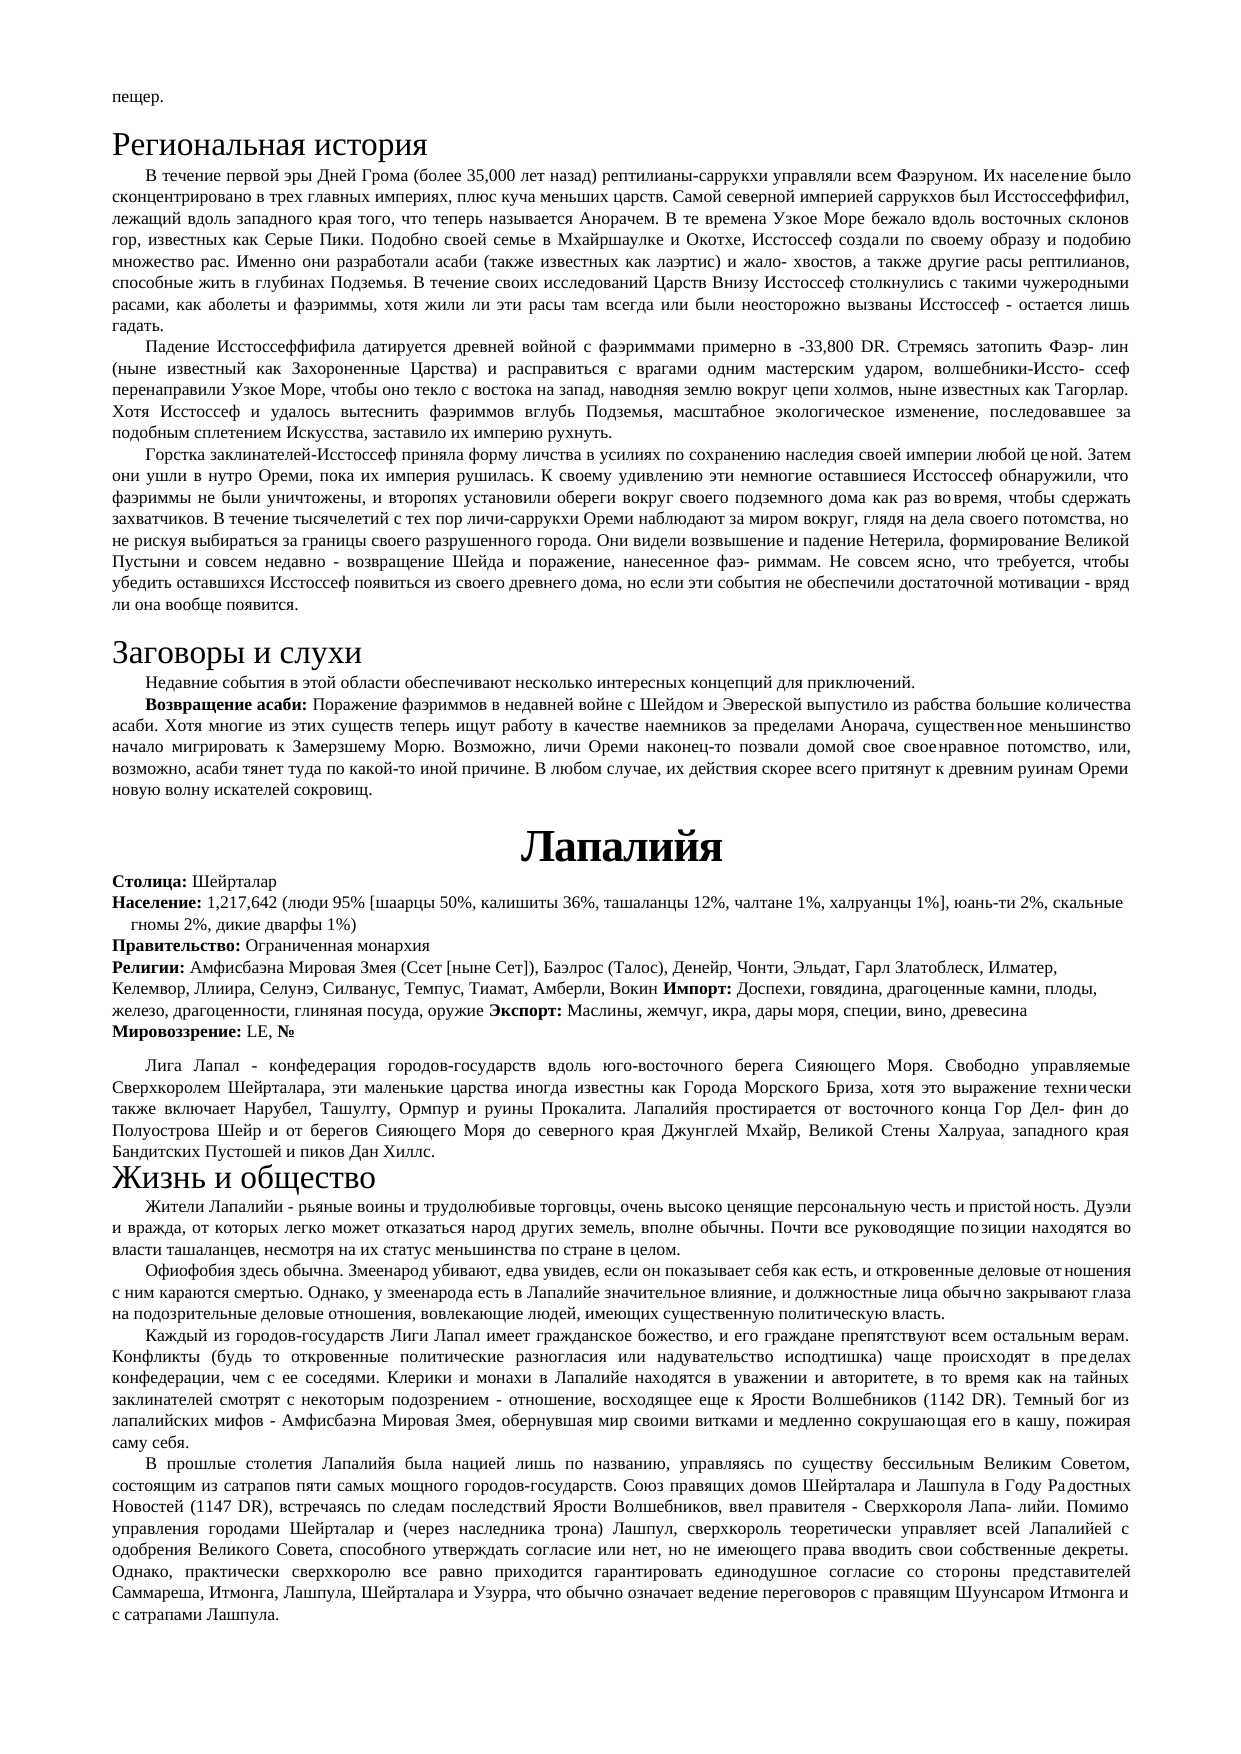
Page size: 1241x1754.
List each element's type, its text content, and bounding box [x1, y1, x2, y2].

text Возвращение асаби: Поражение фаэриммов в недавней войне с Шейдом и Эвереской выпустило из рабства большие количества асаби. Хотя многие из этих существ теперь ищут работу в качестве наемников за пределами Анорача, существенное меньшинство начало мигрировать к Замерзшему Морю. Возможно, личи Ореми наконец-то позвали домой свое своенравное потомство, или, возможно, асаби тянет туда по какой-то иной причине. В любом случае, их действия скорее всего притянут к древним руинам Ореми новую волну искателей сокровищ. [112, 693, 1131, 800]
text Население: 1,217,642 (люди 95% [шаарцы 50%, калишиты 36%, ташаланцы 12%, чалтане 1%, халруанцы 1%], юань-ти 2%, скальные гномы 2%, дикие дварфы 1%) [112, 892, 1131, 935]
text В прошлые столетия Лапалийя была нацией лишь по названию, управляясь по существу бессильным Великим Советом, состоящим из сатрапов пяти самых мощного городов-государств. Союз правящих домов Шейрталара и Лашпула в Году Радостных Новостей (1147 DR), встречаясь по следам последствий Ярости Волшебников, ввел правителя - Сверхкороля Лапа- лийи. Помимо управления городами Шейрталар и (через наследника трона) Лашпул, сверхкороль теоретически управляет всей Лапалийей с одобрения Великого Совета, способного утверждать согласие или нет, но не имеющего права вводить свои собственные декреты. Однако, практически сверхкоролю все равно приходится гарантировать единодушное согласие со стороны представителей Саммареша, Итмонга, Лашпула, Шейрталара и Узурра, что обычно означает ведение переговоров с правящим Шуунсаром Итмонга и с сатрапами Лашпула. [112, 1453, 1131, 1624]
text Каждый из городов-государств Лиги Лапал имеет гражданское божество, и его граждане препятствуют всем остальным верам. Конфликты (будь то откровенные политические разногласия или надувательство исподтишка) чаще происходят в пределах конфедерации, чем с ее соседями. Клерики и монахи в Лапалийе находятся в уважении и авторитете, в то время как на тайных заклинателей смотрят с некоторым подозрением - отношение, восходящее еще к Ярости Волшебников (1142 DR). Темный бог из лапалийских мифов - Амфисбаэна Мировая Змея, обернувшая мир своими витками и медленно сокрушающая его в кашу, пожирая саму себя. [112, 1324, 1131, 1453]
text Жители Лапалийи - рьяные воины и трудолюбивые торговцы, очень высоко ценящие персональную честь и пристойность. Дуэли и вражда, от которых легко может отказаться народ других земель, вполне обычны. Почти все руководящие позиции находятся во власти ташаланцев, несмотря на их статус меньшинства по стране в целом. [112, 1195, 1131, 1259]
text Жизнь и общество [112, 1162, 1131, 1195]
text Недавние события в этой области обеспечивают несколько интересных концепций для приключений. [112, 671, 1131, 693]
text Лапалийя [114, 824, 1131, 870]
text Правительство: Ограниченная монархия [112, 935, 1131, 956]
text Офиофобия здесь обычна. Змеенарод убивают, едва увидев, если он показывает себя как есть, и откровенные деловые отношения с ним караются смертью. Однако, у змеенарода есть в Лапалийе значительное влияние, и должностные лица обычно закрывают глаза на подозрительные деловые отношения, вовлекающие людей, имеющих существенную политическую власть. [112, 1259, 1131, 1324]
text Религии: Амфисбаэна Мировая Змея (Ссет [ныне Сет]), Баэлрос (Талос), Денейр, Чонти, Эльдат, Гарл Златоблеск, Илматер, Келемвор, Ллиира, Селунэ, Силванус, Темпус, Тиамат, Амберли, Вокин Импорт: Доспехи, говядина, драгоценные камни, плоды, железо, драгоценности, глиняная посуда, оружие Экспорт: Маслины, жемчуг, икра, дары моря, специи, вино, древесина Мировоззрение: LE, № [112, 956, 1131, 1042]
text Региональная история [112, 129, 1131, 162]
text Горстка заклинателей-Исстоссеф приняла форму личства в усилиях по сохранению наследия своей империи любой ценой. Затем они ушли в нутро Ореми, пока их империя рушилась. К своему удивлению эти немногие оставшиеся Исстоссеф обнаружили, что фаэриммы не были уничтожены, и второпях установили обереги вокруг своего подземного дома как раз вовремя, чтобы сдержать захватчиков. В течение тысячелетий с тех пор личи-саррукхи Ореми наблюдают за миром вокруг, глядя на дела своего потомства, но не рискуя выбираться за границы своего разрушенного города. Они видели возвышение и падение Нетерила, формирование Великой Пустыни и совсем недавно - возвращение Шейда и поражение, нанесенное фаэ- риммам. Не совсем ясно, что требуется, чтобы убедить оставшихся Исстоссеф появиться из своего древнего дома, но если эти события не обеспечили достаточной мотивации - вряд ли она вообще появится. [112, 443, 1131, 615]
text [112, 86, 1131, 107]
text Падение Исстоссеффифила датируется древней войной с фаэриммами примерно в -33,800 DR. Стремясь затопить Фаэр- лин (ныне известный как Захороненные Царства) и расправиться с врагами одним мастерским ударом, волшебники-Иссто- ссеф перенаправили Узкое Море, чтобы оно текло с востока на запад, наводняя землю вокруг цепи холмов, ныне известных как Тагорлар. Хотя Исстоссеф и удалось вытеснить фаэриммов вглубь Подземья, масштабное экологическое изменение, последовавшее за подобным сплетением Искусства, заставило их империю рухнуть. [112, 336, 1131, 443]
text Столица: Шейрталар [112, 870, 1131, 892]
text В течение первой эры Дней Грома (более 35,000 лет назад) рептилианы-саррукхи управляли всем Фаэруном. Их население было сконцентрировано в трех главных империях, плюс куча меньших царств. Самой северной империей саррукхов был Исстоссеффифил, лежащий вдоль западного края того, что теперь называется Анорачем. В те времена Узкое Море бежало вдоль восточных склонов гор, известных как Серые Пики. Подобно своей семье в Мхайршаулке и Окотхе, Исстоссеф создали по своему образу и подобию множество рас. Именно они разработали асаби (также известных как лаэртис) и жало- хвостов, а также другие расы рептилианов, способные жить в глубинах Подземья. В течение своих исследований Царств Внизу Исстоссеф столкнулись с такими чужеродными расами, как аболеты и фаэриммы, хотя жили ли эти расы там всегда или были неосторожно вызваны Исстоссеф - остается лишь гадать. [112, 164, 1131, 336]
text Лига Лапал - конфедерация городов-государств вдоль юго-восточного берега Сияющего Моря. Свободно управляемые Сверхкоролем Шейрталара, эти маленькие царства иногда известны как Города Морского Бриза, хотя это выражение технически также включает Нарубел, Ташулту, Ормпур и руины Прокалита. Лапалийя простирается от восточного конца Гор Дел- фин до Полуострова Шейр и от берегов Сияющего Моря до северного края Джунглей Мхайр, Великой Стены Халруаа, западного края Бандитских Пустошей и пиков Дан Хиллс. [112, 1054, 1131, 1162]
text Заговоры и слухи [112, 636, 1131, 670]
